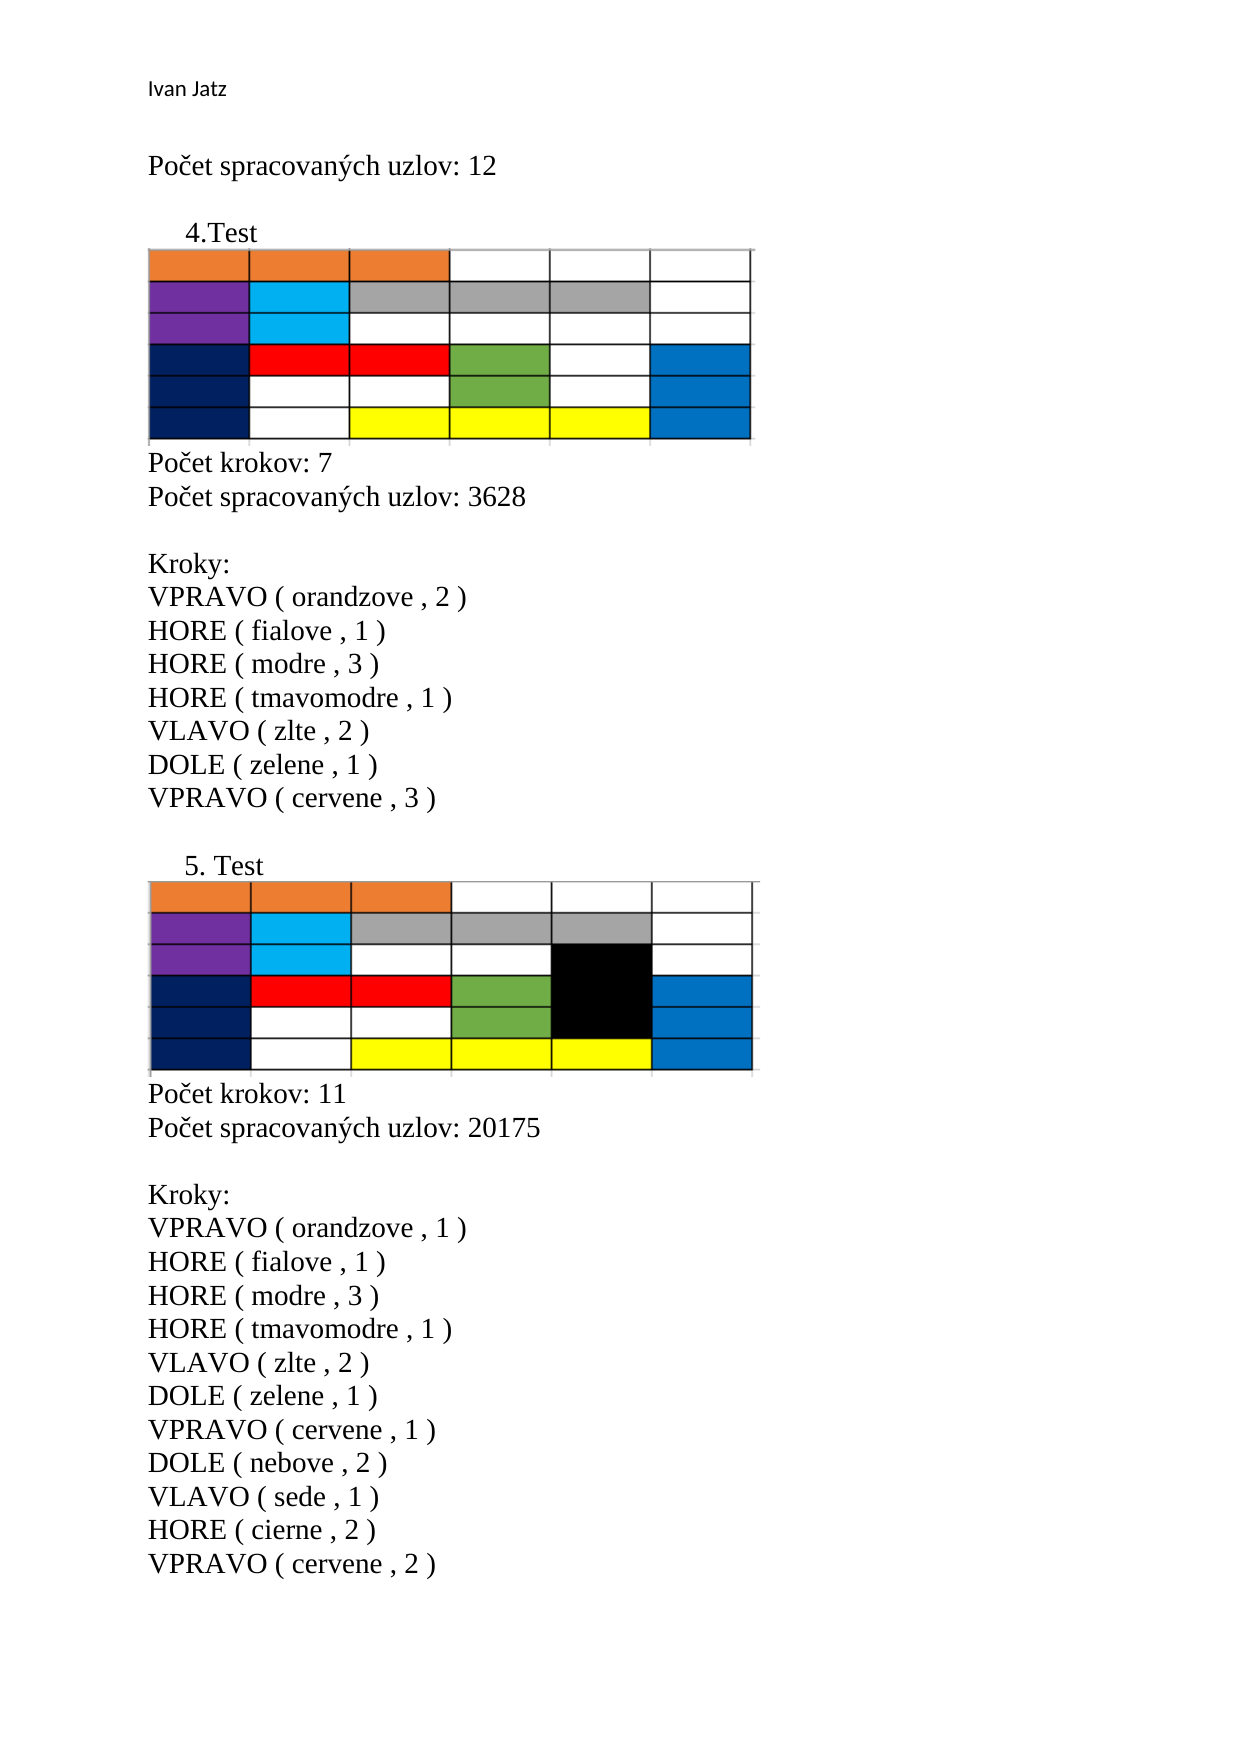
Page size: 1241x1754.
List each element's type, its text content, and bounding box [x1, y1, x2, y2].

text VLAVO ( zlte , 2 ) [148, 1345, 1093, 1378]
text HORE ( modre , 3 ) [148, 646, 1093, 680]
text DOLE ( nebove , 2 ) [148, 1445, 1093, 1479]
text HORE ( tmavomodre , 1 ) [148, 1311, 1093, 1345]
text Počet spracovaných uzlov: 20175 [148, 1110, 1093, 1143]
text DOLE ( zelene , 1 ) [148, 747, 1093, 781]
text VPRAVO ( orandzove , 1 ) [148, 1211, 1093, 1244]
text HORE ( tmavomodre , 1 ) [148, 680, 1093, 713]
text Počet krokov: 7 [148, 445, 1093, 479]
text 5. Test [148, 848, 1093, 881]
text HORE ( cierne , 2 ) [148, 1512, 1093, 1546]
text HORE ( modre , 3 ) [148, 1278, 1093, 1311]
picture [147, 248, 756, 446]
text HORE ( fialove , 1 ) [148, 1244, 1093, 1278]
text DOLE ( zelene , 1 ) [148, 1378, 1093, 1412]
text VPRAVO ( orandzove , 2 ) [148, 579, 1093, 613]
text Kroky: [148, 1177, 1093, 1211]
text Počet spracovaných uzlov: 3628 [148, 479, 1093, 512]
text Počet krokov: 11 [148, 1076, 1093, 1110]
text VPRAVO ( cervene , 1 ) [148, 1412, 1093, 1445]
text Počet spracovaných uzlov: 12 [148, 148, 1093, 181]
text VLAVO ( sede , 1 ) [148, 1479, 1093, 1512]
text 4.Test [185, 215, 1093, 248]
text Kroky: [148, 546, 1093, 579]
picture [147, 881, 760, 1077]
text VPRAVO ( cervene , 2 ) [148, 1546, 1093, 1579]
text VPRAVO ( cervene , 3 ) [148, 781, 1093, 814]
text VLAVO ( zlte , 2 ) [148, 713, 1093, 747]
text HORE ( fialove , 1 ) [148, 613, 1093, 646]
